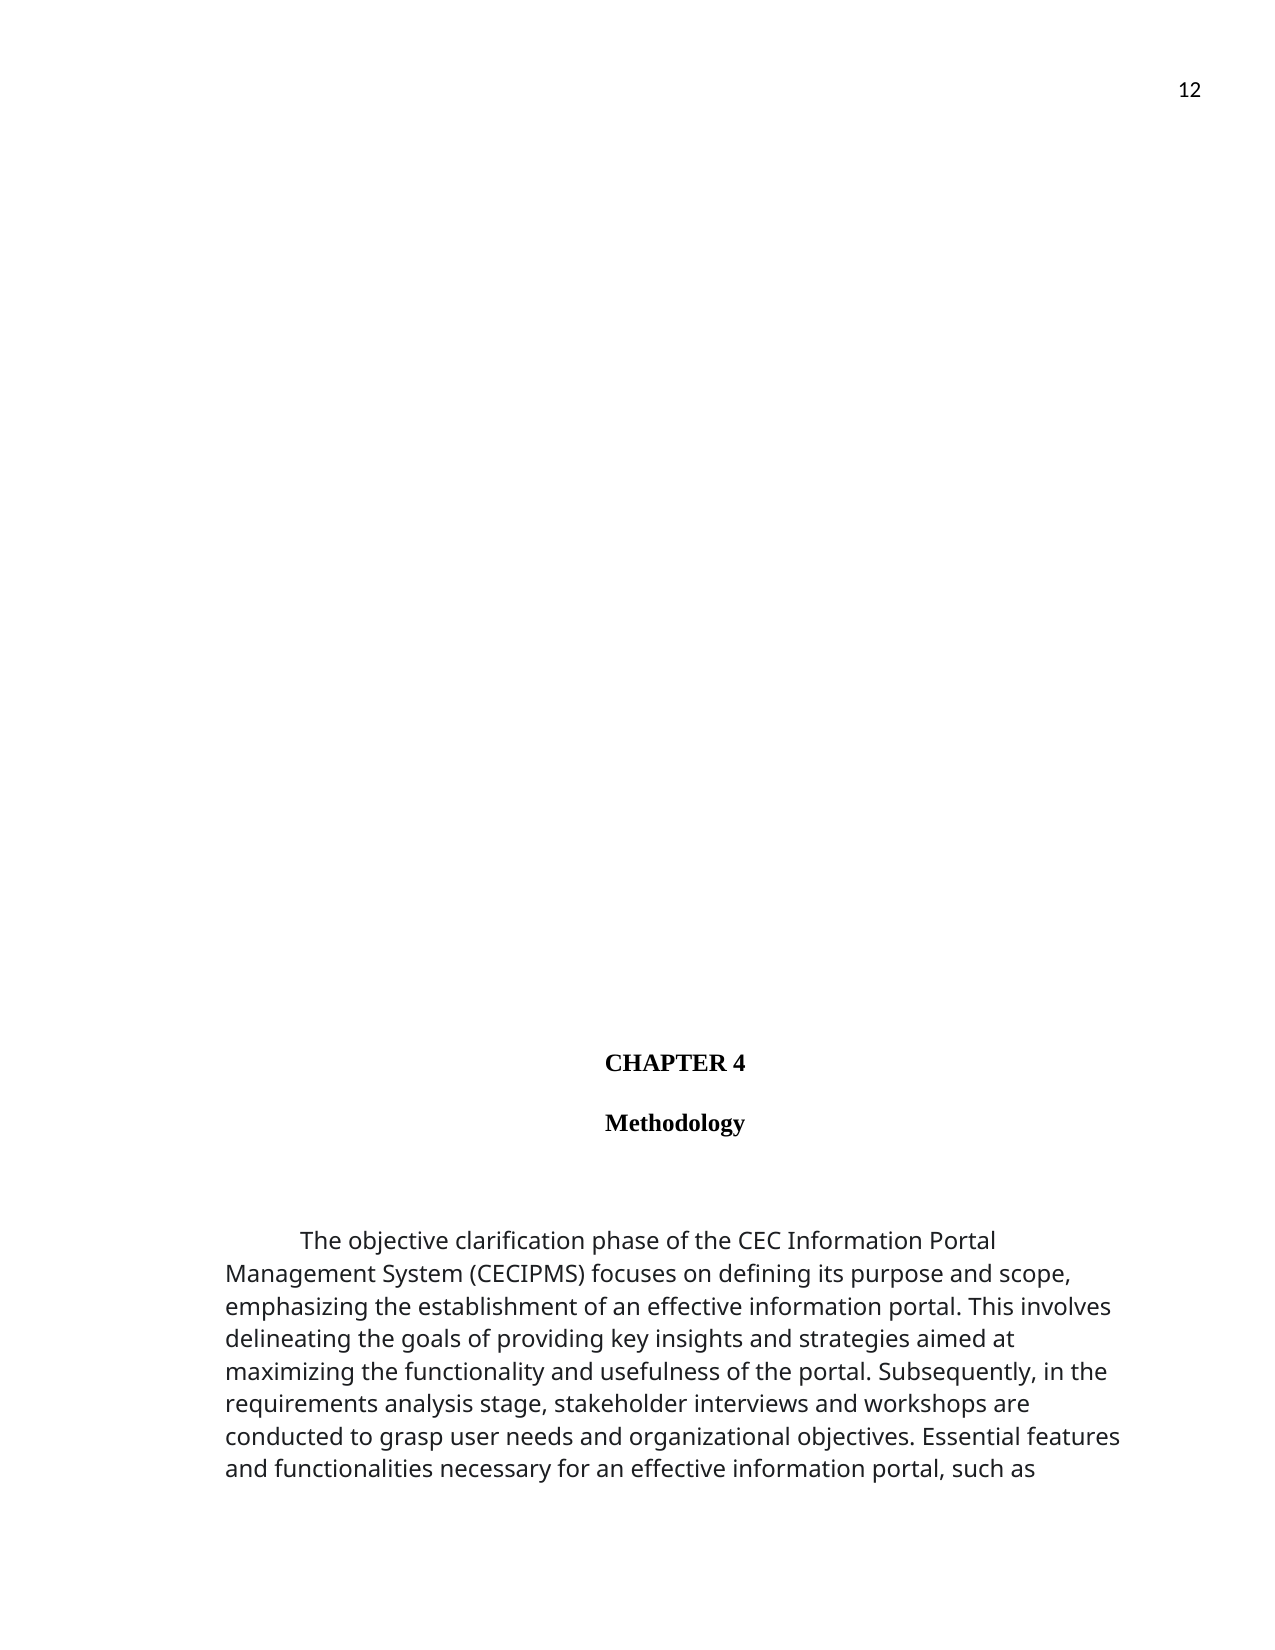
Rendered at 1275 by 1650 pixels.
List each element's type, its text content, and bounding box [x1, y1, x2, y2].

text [225, 1224, 1125, 1485]
text CHAPTER 4 [225, 1048, 1125, 1077]
text Methodology [225, 1108, 1125, 1137]
